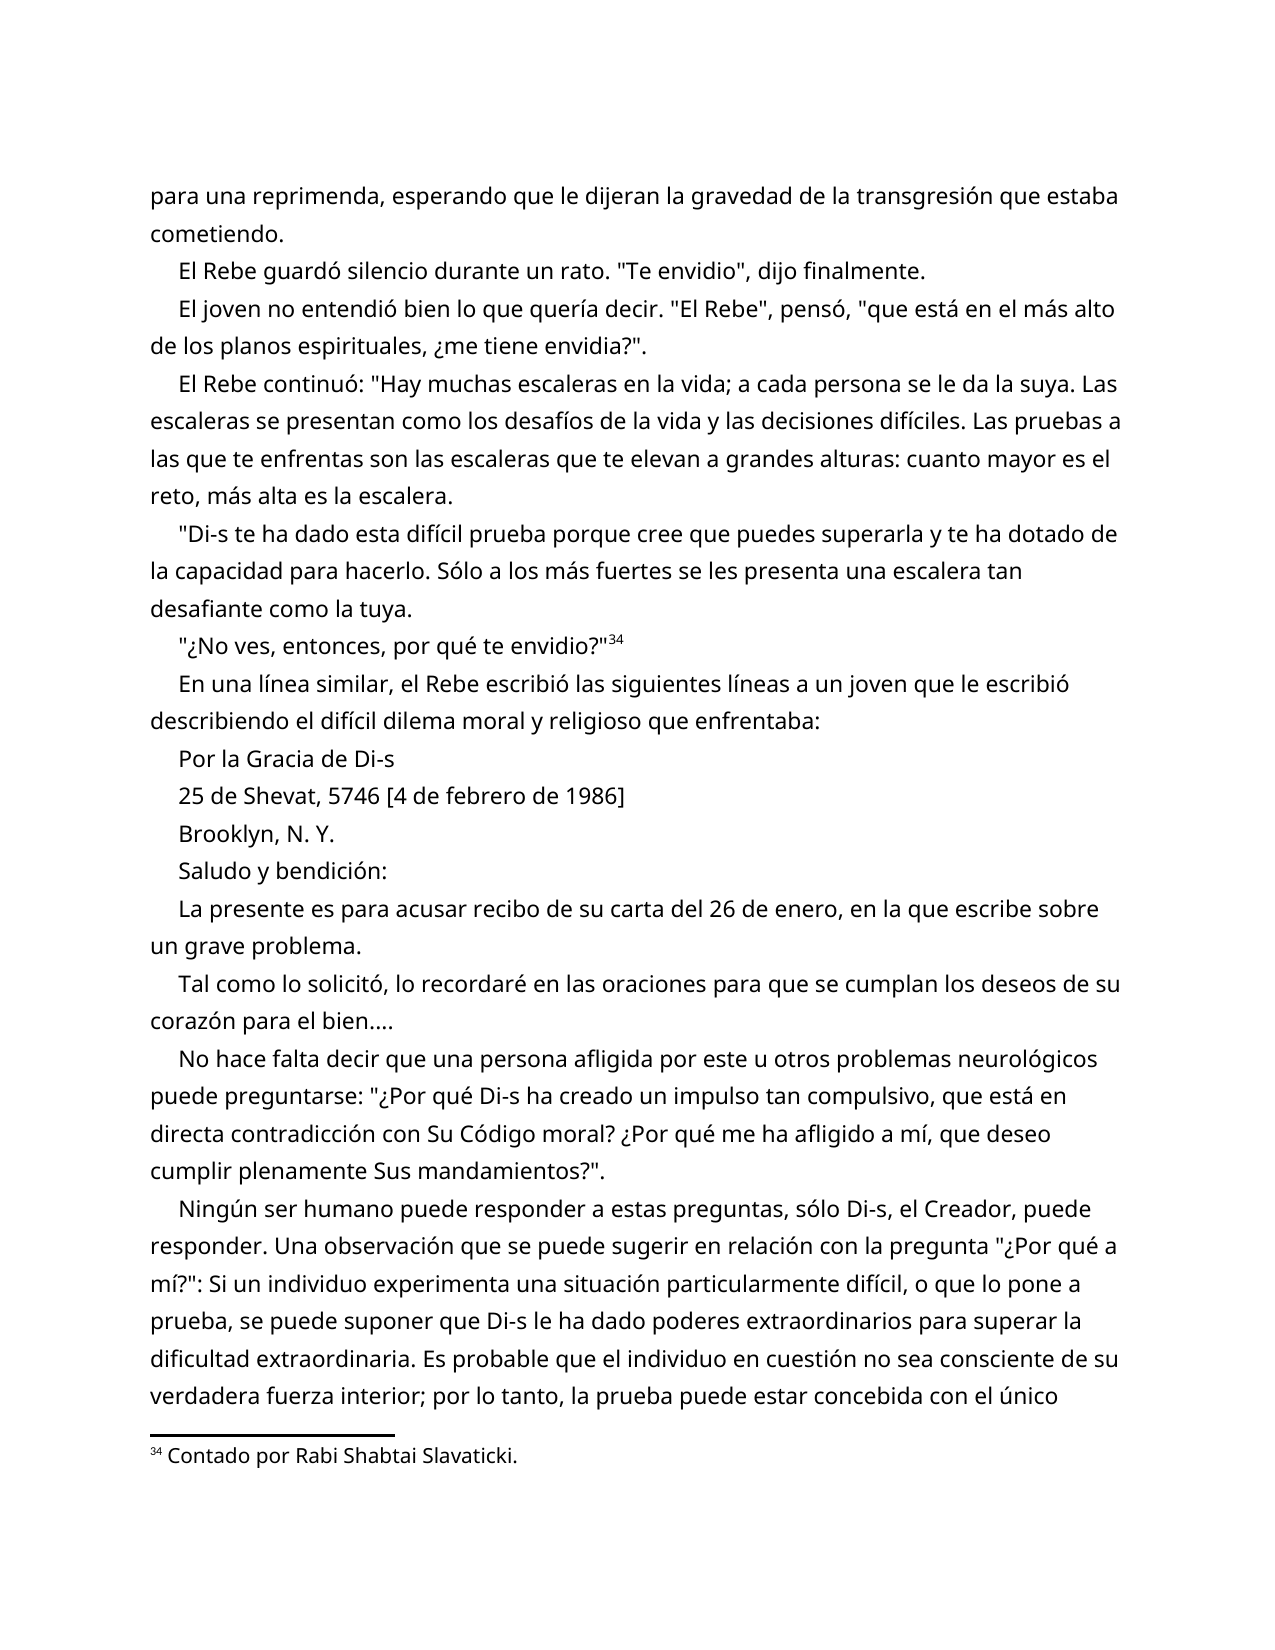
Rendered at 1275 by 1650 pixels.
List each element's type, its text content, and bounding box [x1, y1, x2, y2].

text "¿No ves, entonces, por qué te envidio?" [150, 630, 1125, 661]
text Brooklyn, N. Y. [150, 817, 1125, 849]
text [150, 1192, 1125, 1411]
text El Rebe continuó: "Hay muchas escaleras en la vida; a cada persona se le da la suya. Las escaleras se presentan como los desafíos de la vida y las decisiones difíciles. Las pruebas a las que te enfrentas son las escaleras que te elevan a grandes alturas: cuanto mayor es el reto, más alta es la escalera. [150, 367, 1125, 511]
text La presente es para acusar recibo de su carta del 26 de enero, en la que escribe sobre un grave problema. [150, 892, 1125, 961]
text El joven no entendió bien lo que quería decir. "El Rebe", pensó, "que está en el más alto de los planos espirituales, ¿me tiene envidia?". [150, 292, 1125, 361]
text Saludo y bendición: [150, 855, 1125, 886]
text "Di-s te ha dado esta difícil prueba porque cree que puedes superarla y te ha dotado de la capacidad para hacerlo. Sólo a los más fuertes se les presenta una escalera tan desafiante como la tuya. [150, 517, 1125, 624]
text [150, 180, 1125, 249]
text Tal como lo solicitó, lo recordaré en las oraciones para que se cumplan los deseos de su corazón para el bien.... [150, 967, 1125, 1036]
text El Rebe guardó silencio durante un rato. "Te envidio", dijo finalmente. [150, 255, 1125, 286]
text No hace falta decir que una persona afligida por este u otros problemas neurológicos puede preguntarse: "¿Por qué Di-s ha creado un impulso tan compulsivo, que está en directa contradicción con Su Código moral? ¿Por qué me ha afligido a mí, que deseo cumplir plenamente Sus mandamientos?". [150, 1042, 1125, 1186]
text En una línea similar, el Rebe escribió las siguientes líneas a un joven que le escribió describiendo el difícil dilema moral y religioso que enfrentaba: [150, 667, 1125, 736]
text 25 de Shevat, 5746 [4 de febrero de 1986] [150, 780, 1125, 811]
text Por la Gracia de Di-s [150, 742, 1125, 774]
